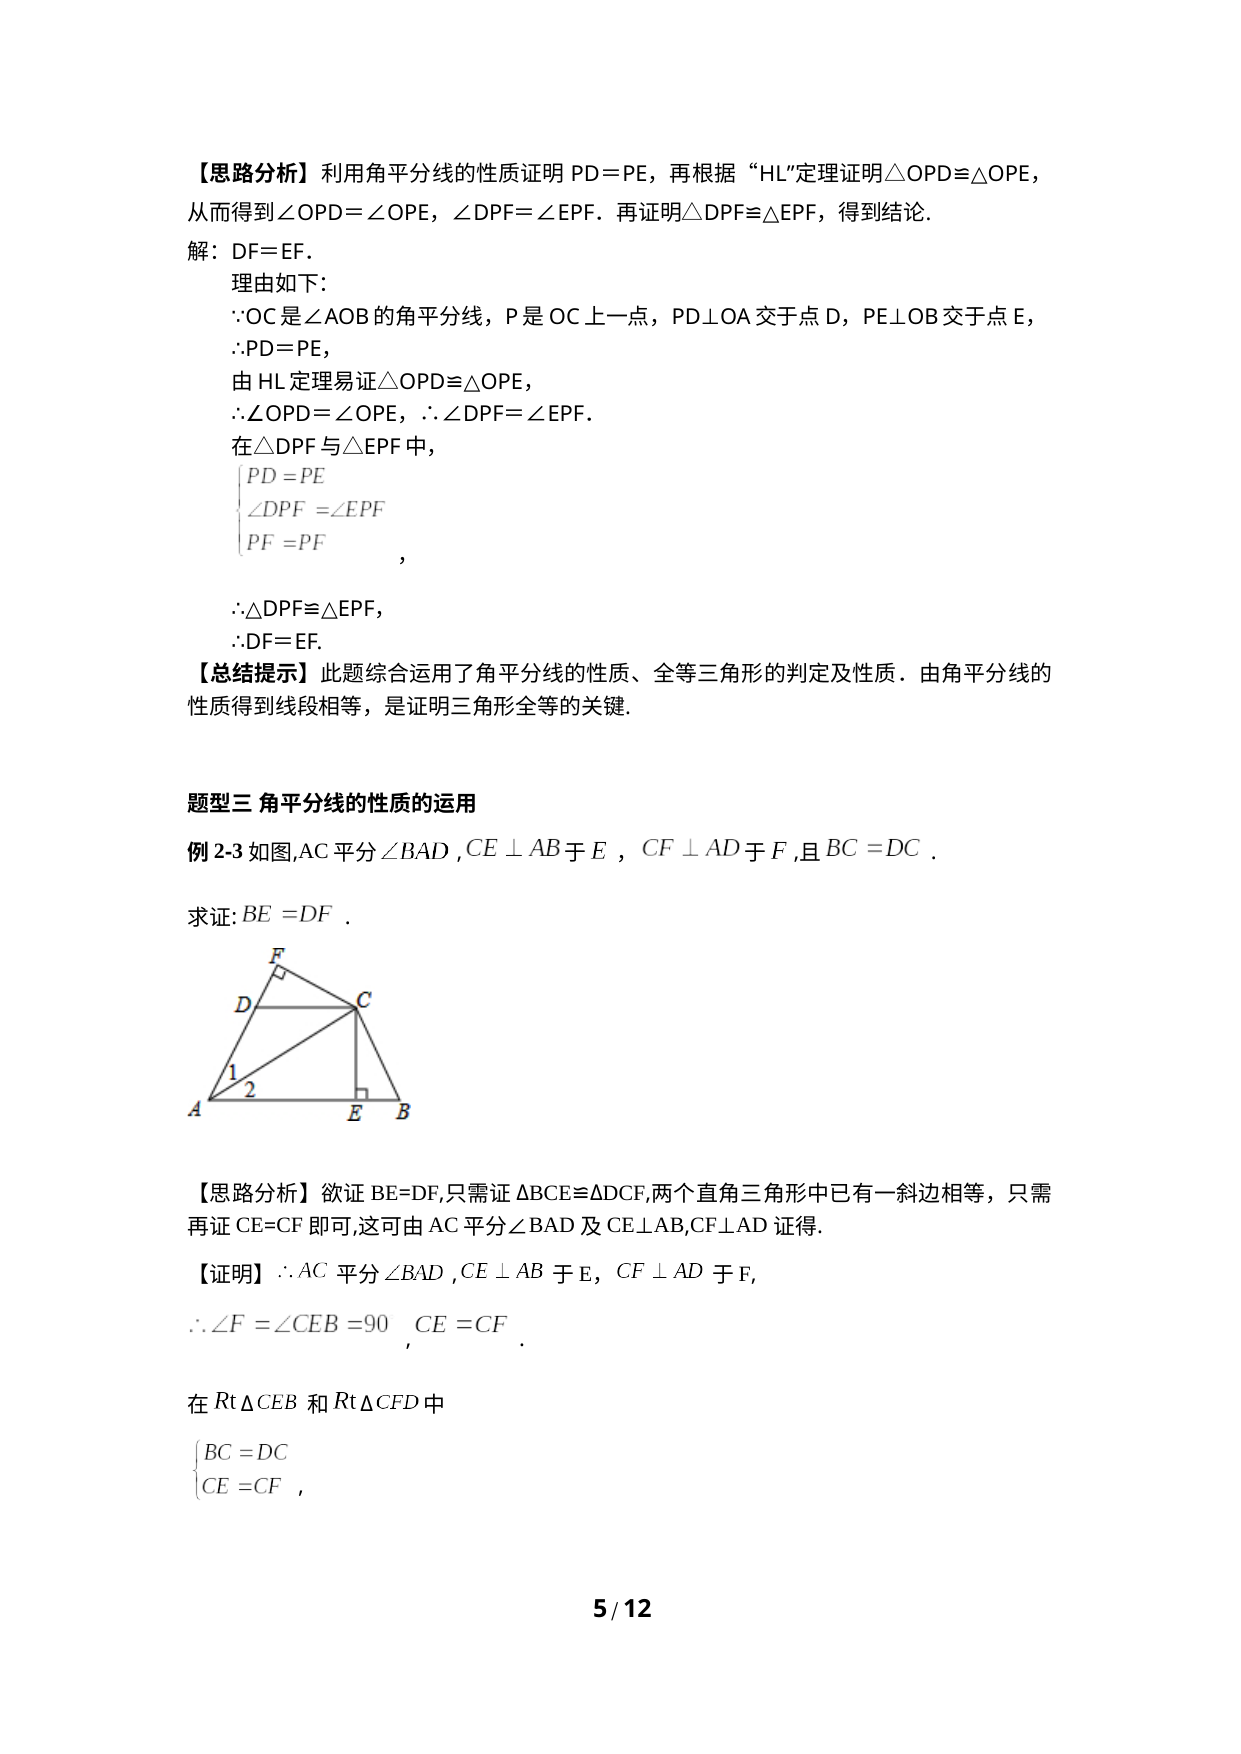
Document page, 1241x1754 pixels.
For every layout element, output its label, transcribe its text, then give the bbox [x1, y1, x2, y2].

text 【总结提示】此题综合运用了角平分线的性质、全等三角形的判定及性质．由角平分线的性质得到线段相等，是证明三角形全等的关键. [187, 656, 1053, 721]
text ∵OC是∠AOB的角平分线，P是OC上一点，PD⊥OA交于点D，PE⊥OB交于点E， [187, 298, 1053, 331]
text ∴∠OPD＝∠OPE，∴∠DPF＝∠EPF． [187, 396, 1053, 428]
text 在△DPF与△EPF中， [187, 428, 1053, 461]
text 题型三 角平分线的性质的运用 [187, 786, 1053, 818]
text ∴PD＝PE， [187, 331, 1053, 363]
text 理由如下： [187, 266, 1053, 298]
text 解：DF＝EF． [187, 233, 1053, 266]
text ∴DF＝EF. [187, 623, 1053, 656]
text 求证: . [187, 883, 1053, 948]
text 由HL定理易证△OPD≌△OPE， [187, 363, 1053, 396]
text 【思路分析】利用角平分线的性质证明PD＝PE，再根据“HL”定理证明△OPD≌△OPE，从而得到∠OPD＝∠OPE，∠DPF＝∠EPF．再证明△DPF≌△EPF，得到结论. [187, 156, 1053, 227]
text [187, 1241, 1053, 1533]
text 【思路分析】欲证BE=DF,只需证ΔBCE≌ΔDCF,两个直角三角形中已有一斜边相等，只需再证CE=CF 即可,这可由AC平分∠BAD 及CE⊥AB,CF⊥AD 证得. [187, 1176, 1053, 1241]
text ， [187, 461, 1053, 591]
text 例2-3 如图,AC平分 ,于 ，于,且 . [187, 818, 1053, 883]
text ∴△DPF≌△EPF， [187, 591, 1053, 623]
picture [187, 948, 411, 1121]
